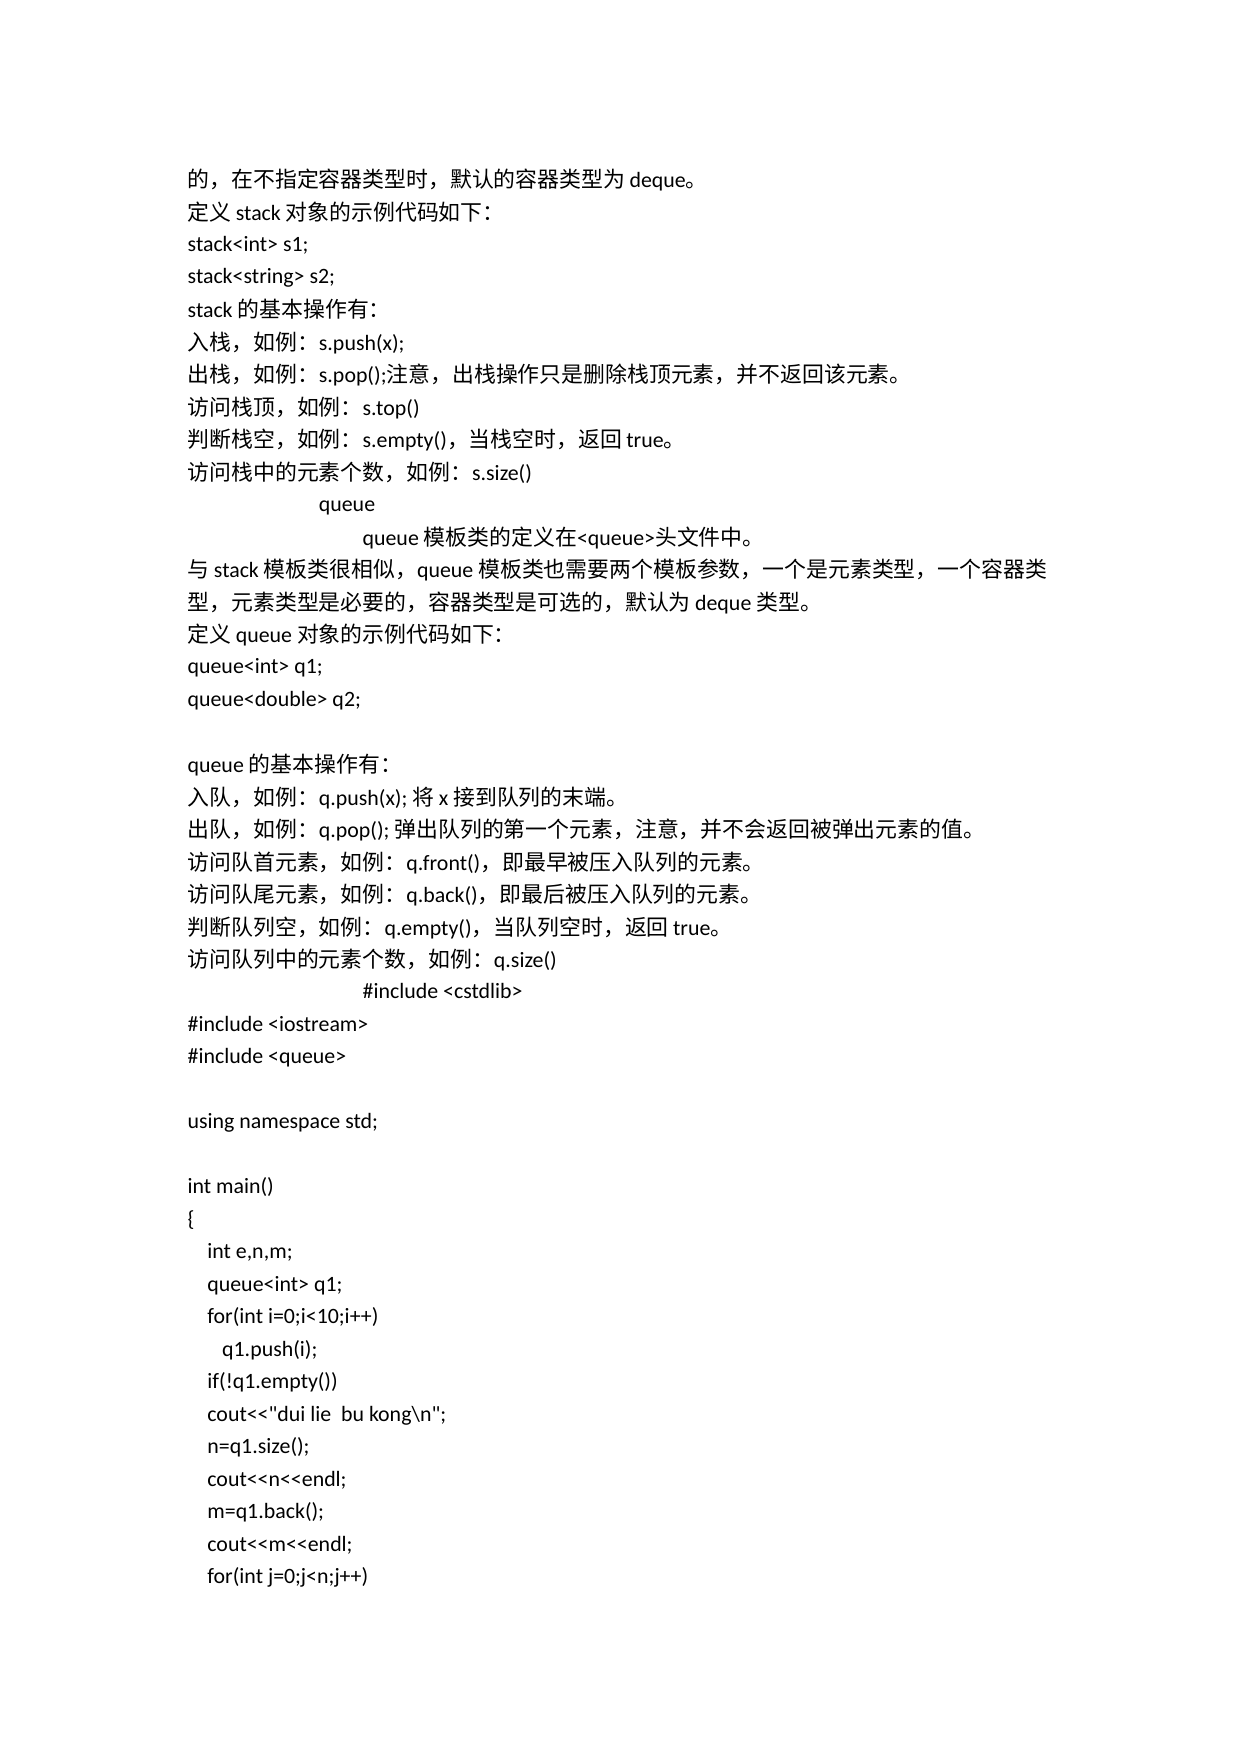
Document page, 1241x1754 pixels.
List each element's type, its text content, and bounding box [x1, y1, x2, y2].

text cout<<m<<endl; [187, 1527, 1053, 1559]
text 访问栈顶，如例：s.top() [187, 389, 1053, 422]
text 访问栈中的元素个数，如例：s.size() [187, 454, 1053, 487]
text for(int i=0;i<10;i++) [187, 1299, 1053, 1332]
text m=q1.back(); [187, 1494, 1053, 1527]
text 型，元素类型是必要的，容器类型是可选的，默认为deque 类型。 [187, 584, 1053, 617]
text queue<double> q2; [187, 682, 1053, 714]
text 访问队首元素，如例：q.front()，即最早被压入队列的元素。 [187, 844, 1053, 877]
text stack<string> s2; [187, 259, 1053, 292]
text 入栈，如例：s.push(x); [187, 324, 1053, 357]
text int main() [187, 1169, 1053, 1202]
text { [187, 1202, 1053, 1234]
text queue 的基本操作有： [187, 747, 1053, 779]
text cout<<n<<endl; [187, 1462, 1053, 1494]
text 与stack 模板类很相似，queue 模板类也需要两个模板参数，一个是元素类型，一个容器类 [187, 552, 1053, 584]
text 入队，如例：q.push(x); 将x 接到队列的末端。 [187, 779, 1053, 812]
text q1.push(i); [187, 1332, 1053, 1364]
text queue 模板类的定义在<queue>头文件中。 [187, 519, 1053, 552]
text queue<int> q1; [187, 1267, 1053, 1299]
text #include <iostream> [187, 1007, 1053, 1039]
text #include <cstdlib> [187, 974, 1053, 1007]
text 出栈，如例：s.pop();注意，出栈操作只是删除栈顶元素，并不返回该元素。 [187, 357, 1053, 389]
text queue [187, 487, 1053, 519]
text n=q1.size(); [187, 1429, 1053, 1462]
text 判断队列空，如例：q.empty()，当队列空时，返回true。 [187, 909, 1053, 942]
text 出队，如例：q.pop(); 弹出队列的第一个元素，注意，并不会返回被弹出元素的值。 [187, 812, 1053, 844]
text queue<int> q1; [187, 649, 1053, 682]
text 访问队尾元素，如例：q.back()，即最后被压入队列的元素。 [187, 877, 1053, 909]
text #include <queue> [187, 1039, 1053, 1072]
text cout<<"dui lie bu kong\n"; [187, 1397, 1053, 1429]
text 判断栈空，如例：s.empty()，当栈空时，返回true。 [187, 422, 1053, 454]
text 定义queue 对象的示例代码如下： [187, 617, 1053, 649]
text if(!q1.empty()) [187, 1364, 1053, 1397]
text stack<int> s1; [187, 227, 1053, 259]
text 访问队列中的元素个数，如例：q.size() [187, 942, 1053, 974]
text int e,n,m; [187, 1234, 1053, 1267]
text stack 的基本操作有： [187, 292, 1053, 324]
text for(int j=0;j<n;j++) [187, 1559, 1053, 1592]
text 的，在不指定容器类型时，默认的容器类型为deque。 [187, 162, 1053, 194]
text 定义stack 对象的示例代码如下： [187, 194, 1053, 227]
text using namespace std; [187, 1104, 1053, 1137]
